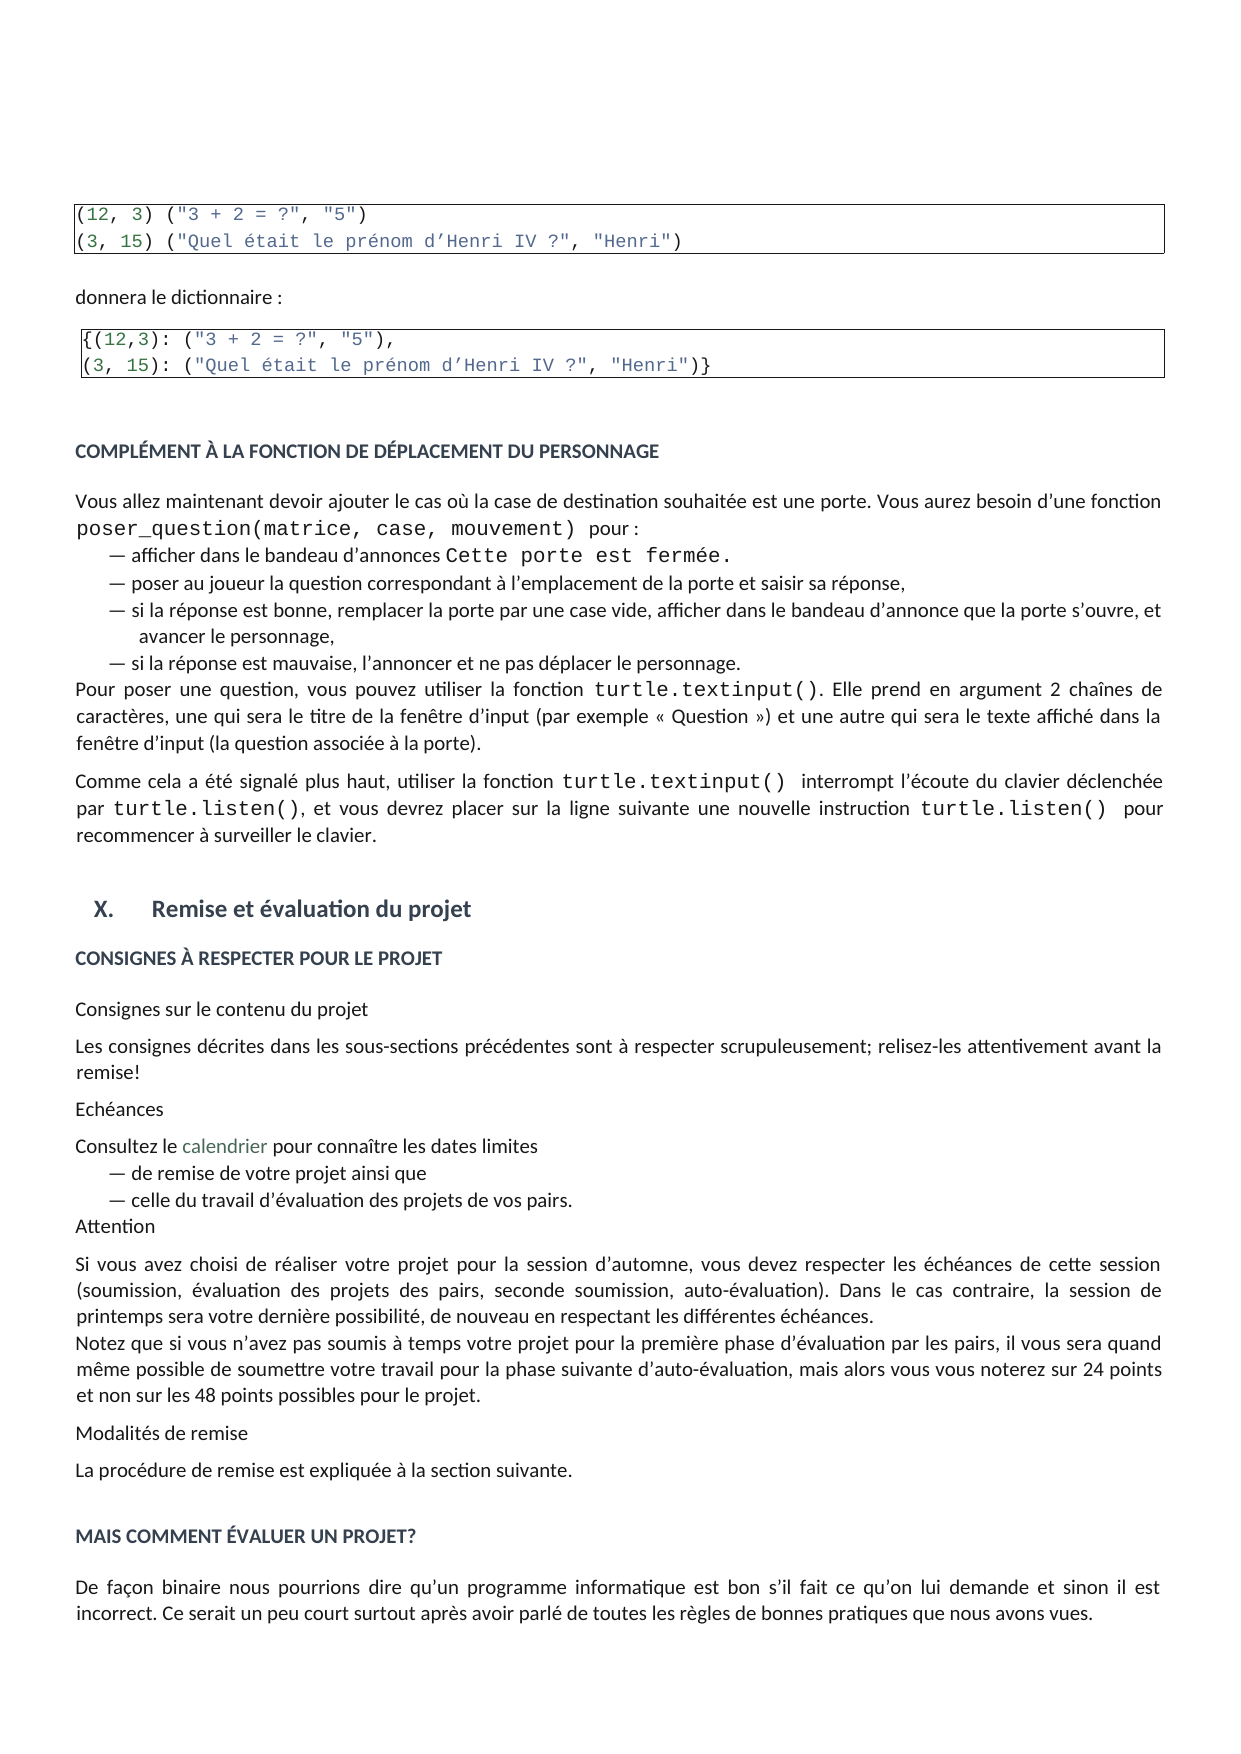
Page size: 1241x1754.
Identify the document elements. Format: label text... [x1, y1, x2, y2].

text — de remise de votre projet ainsi que [108, 1160, 1163, 1186]
text Notez que si vous n’avez pas soumis à temps votre projet pour la première phase d’évaluation par les pairs, il vous sera quand même possible de soumettre votre travail pour la phase suivante d’auto-évaluation, mais alors vous vous noterez sur 24 points et non sur les 48 points possibles pour le projet. [75, 1330, 1163, 1407]
text — celle du travail d’évaluation des projets de vos pairs. [108, 1187, 1163, 1212]
subtitle Remise et évaluation du projet [114, 893, 1163, 923]
text (3, 15) ("Quel était le prénom d’Henri IV ?", "Henri") [75, 231, 1164, 253]
text Comme cela a été signalé plus haut, utiliser la fonction turtle.textinput() interrompt l’écoute du clavier déclenchée par turtle.listen(), et vous devrez placer sur la ligne suivante une nouvelle instruction turtle.listen() pour recommencer à surveiller le clavier. [75, 768, 1163, 848]
text {(12,3): ("3 + 2 = ?", "5"), [82, 330, 1164, 351]
text Consultez le calendrier pour connaître les dates limites [75, 1134, 1163, 1159]
text — si la réponse est mauvaise, l’annoncer et ne pas déplacer le personnage. [108, 650, 1163, 675]
text Pour poser une question, vous pouvez utiliser la fonction turtle.textinput(). Elle prend en argument 2 chaînes de caractères, une qui sera le titre de la fenêtre d’input (par exemple « Question ») et une autre qui sera le texte affiché dans la fenêtre d’input (la question associée à la porte). [75, 676, 1163, 755]
text Les consignes décrites dans les sous-sections précédentes sont à respecter scrupuleusement; relisez-les attentivement avant la remise! [75, 1033, 1163, 1084]
text — si la réponse est bonne, remplacer la porte par une case vide, afficher dans le bandeau d’annonce que la porte s’ouvre, et avancer le personnage, [108, 597, 1163, 648]
text Vous allez maintenant devoir ajouter le cas où la case de destination souhaitée est une porte. Vous aurez besoin d’une fonction poser_question(matrice, case, mouvement) pour : [75, 489, 1163, 541]
text Modalités de remise [75, 1420, 1154, 1445]
text — afficher dans le bandeau d’annonces Cette porte est fermée. [108, 543, 1163, 569]
text (3, 15): ("Quel était le prénom d’Henri IV ?", "Henri")} [82, 355, 1164, 377]
text donnera le dictionnaire : [75, 284, 1163, 310]
text De façon binaire nous pourrions dire qu’un programme informatique est bon s’il fait ce qu’on lui demande et sinon il est incorrect. Ce serait un peu court surtout après avoir parlé de toutes les règles de bonnes pratiques que nous avons vues. [75, 1574, 1163, 1625]
text Attention [75, 1214, 1154, 1239]
text — poser au joueur la question correspondant à l’emplacement de la porte et saisir sa réponse, [108, 570, 1163, 596]
subtitle CONSIGNES À RESPECTER POUR LE PROJET [75, 945, 1163, 970]
text Echéances [75, 1097, 1154, 1122]
subtitle COMPLÉMENT À LA FONCTION DE DÉPLACEMENT DU PERSONNAGE [75, 438, 1163, 463]
text (12, 3) ("3 + 2 = ?", "5") [75, 205, 1164, 226]
text La procédure de remise est expliquée à la section suivante. [75, 1457, 1163, 1482]
text MAIS COMMENT ÉVALUER UN PROJET? [75, 1523, 1163, 1548]
text Si vous avez choisi de réaliser votre projet pour la session d’automne, vous devez respecter les échéances de cette session (soumission, évaluation des projets des pairs, seconde soumission, auto-évaluation). Dans le cas contraire, la session de printemps sera votre dernière possibilité, de nouveau en respectant les différentes échéances. [75, 1251, 1163, 1328]
text Consignes sur le contenu du projet [75, 996, 1154, 1021]
